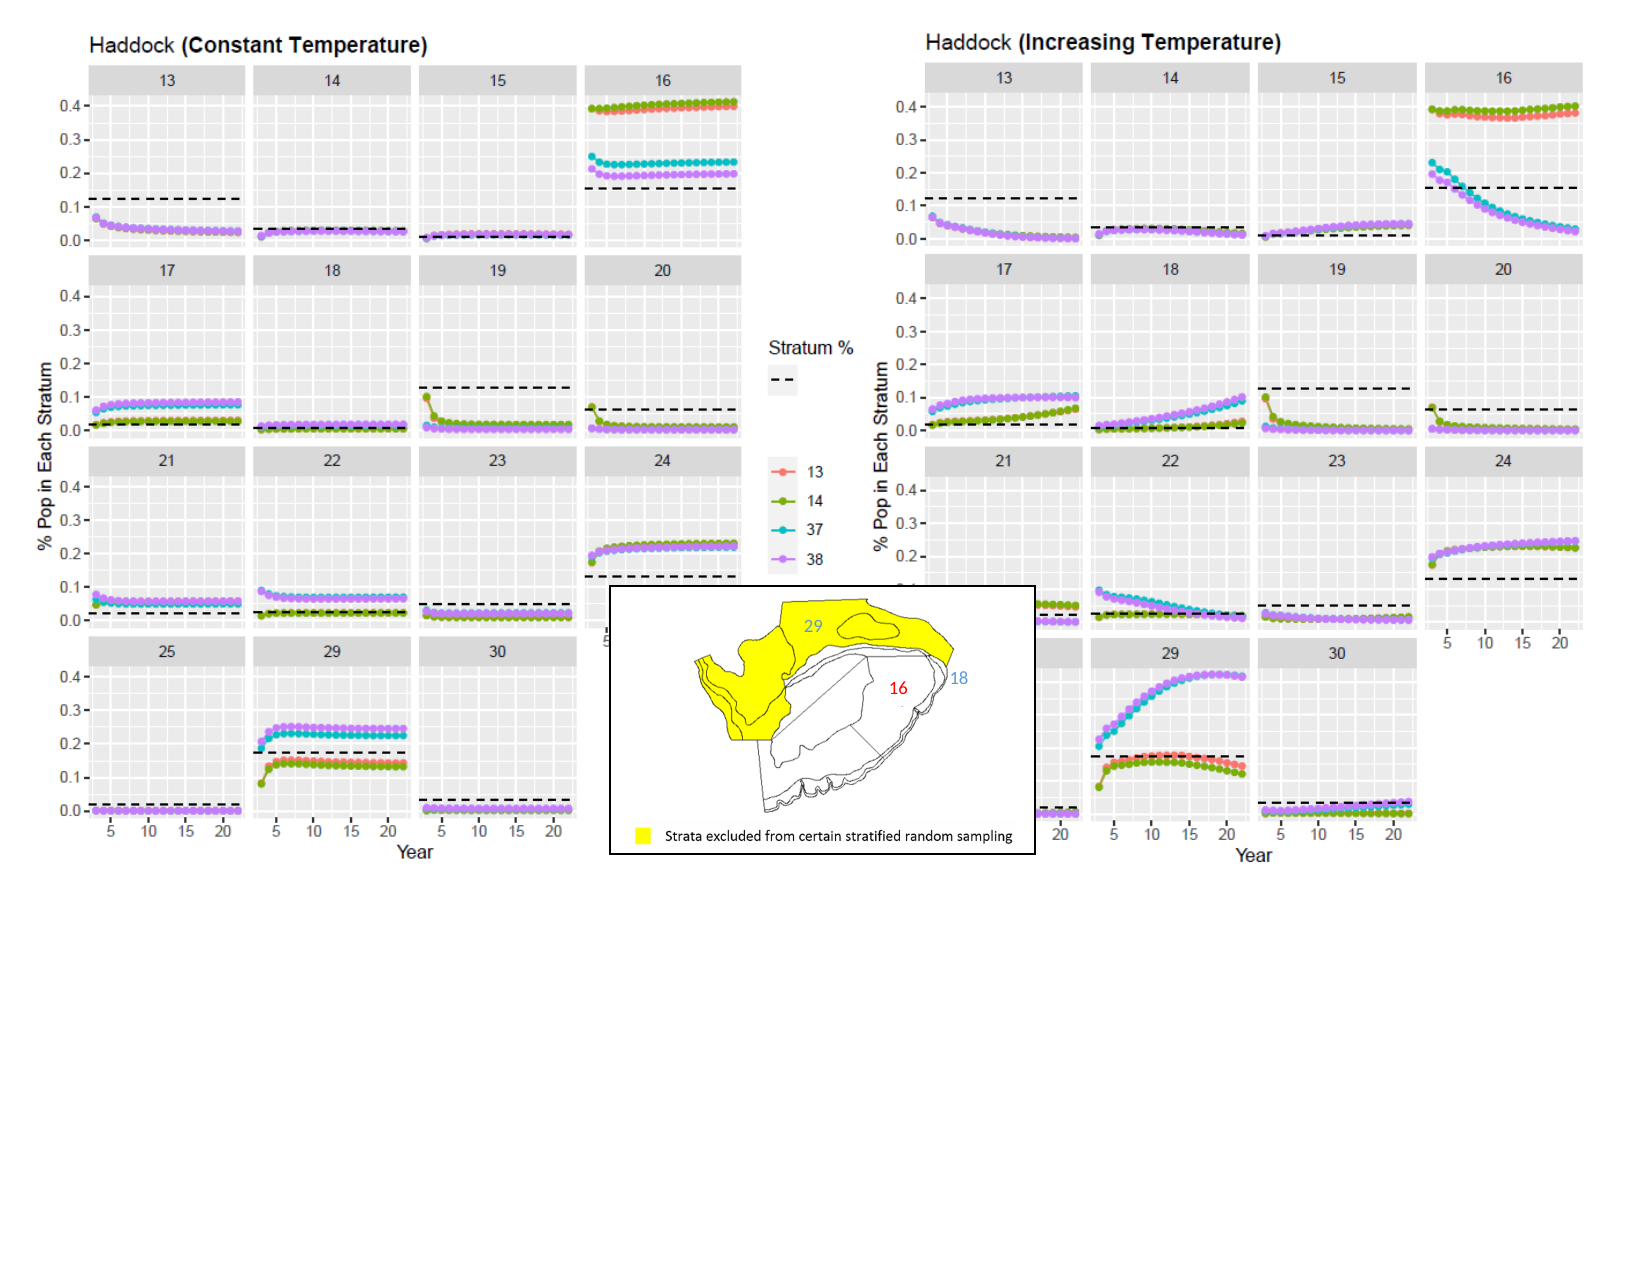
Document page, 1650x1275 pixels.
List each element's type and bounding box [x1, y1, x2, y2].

picture [30, 29, 1591, 869]
